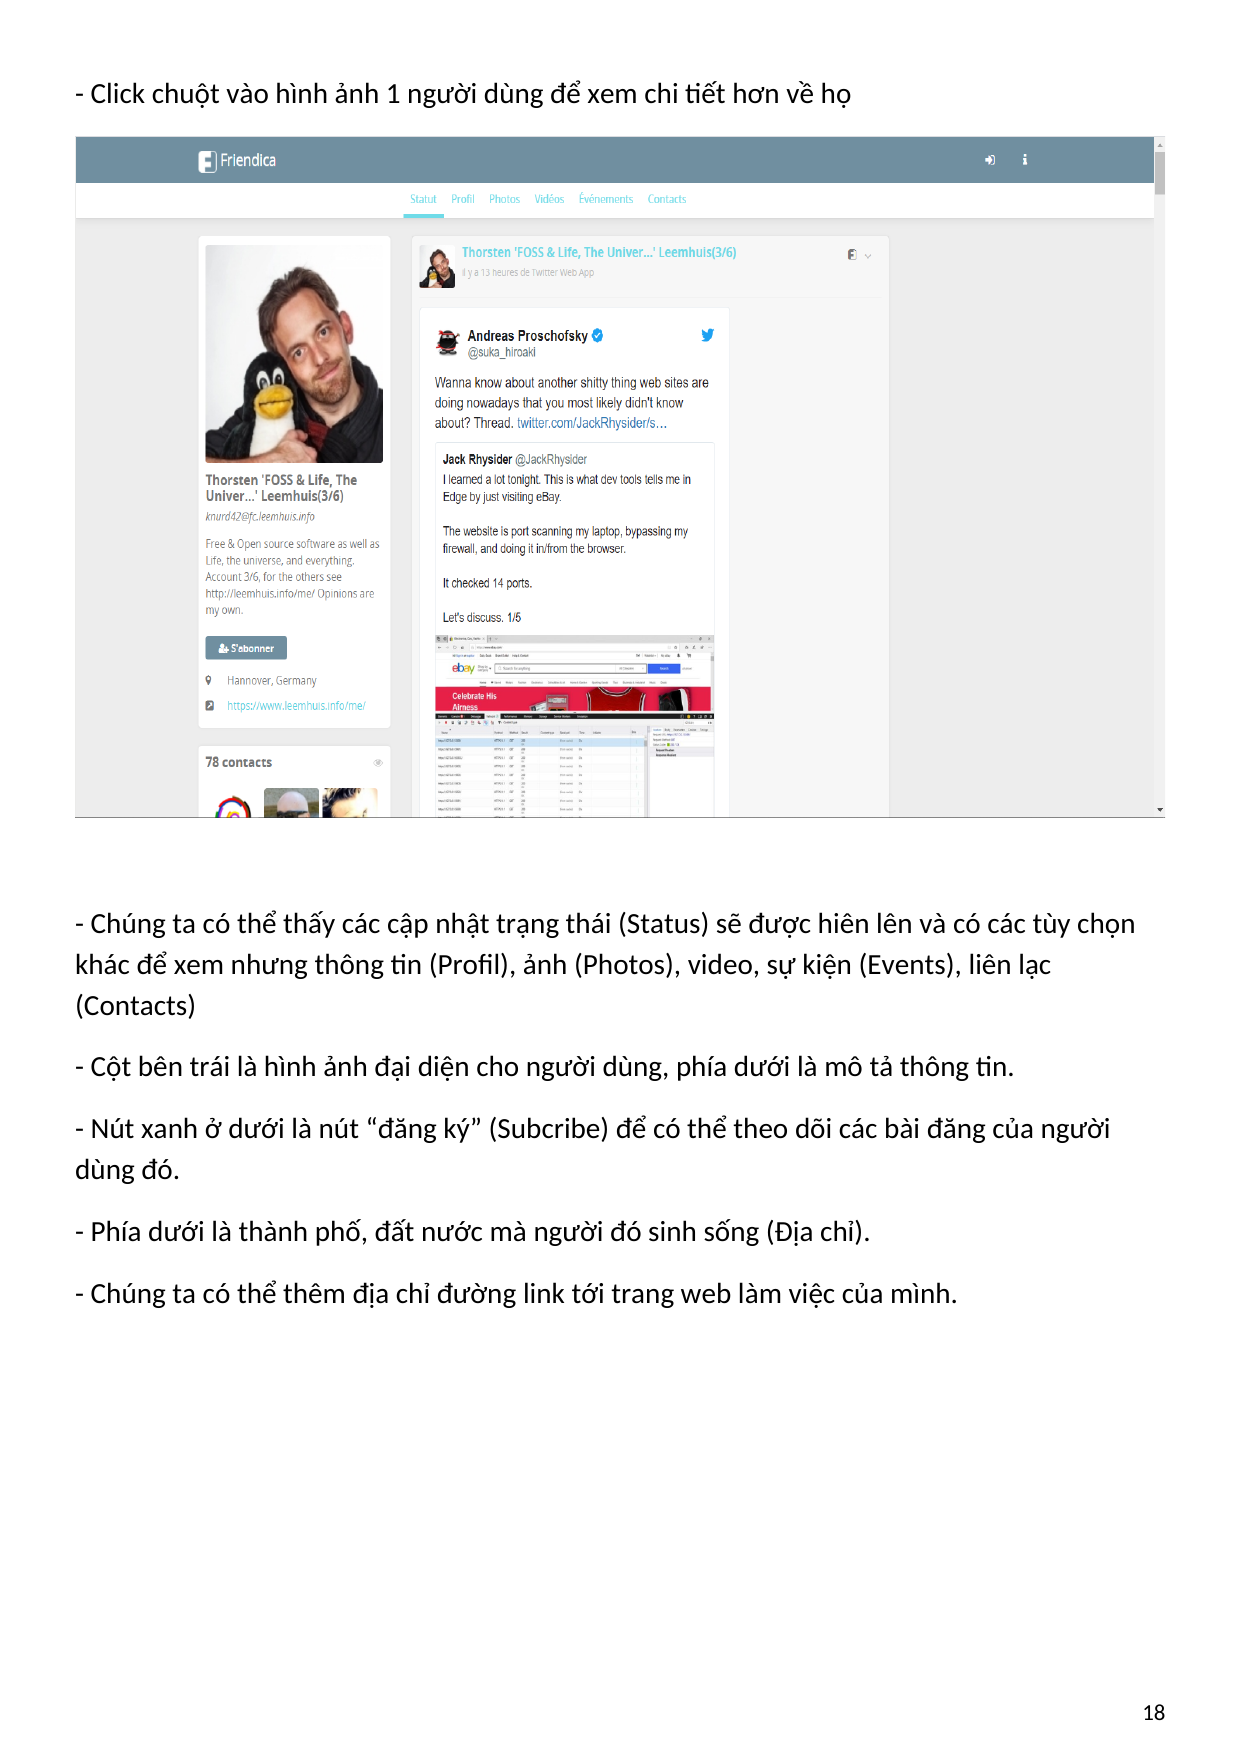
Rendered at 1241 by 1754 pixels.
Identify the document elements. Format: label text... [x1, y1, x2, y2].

text - Cột bên trái là hình ảnh đại diện cho người dùng, phía dưới là mô tả thông tin. [75, 1048, 1165, 1084]
text - Phía dưới là thành phố, đất nước mà người đó sinh sống (Địa chỉ). [75, 1213, 1165, 1248]
text - Chúng ta có thể thấy các cập nhật trạng thái (Status) sẽ được hiên lên và có các tùy chọn khác để xem nhưng thông tin (Profil), ảnh (Photos), video, sự kiện (Events), liên lạc (Contacts) [75, 905, 1165, 1022]
picture [75, 136, 1166, 818]
text - Click chuột vào hình ảnh 1 người dùng để xem chi tiết hơn về họ [75, 75, 1165, 111]
text - Nút xanh ở dưới là nút “đăng ký” (Subcribe) để có thể theo dõi các bài đăng của người dùng đó. [75, 1110, 1165, 1187]
text - Chúng ta có thể thêm địa chỉ đường link tới trang web làm việc của mình. [75, 1275, 1165, 1310]
